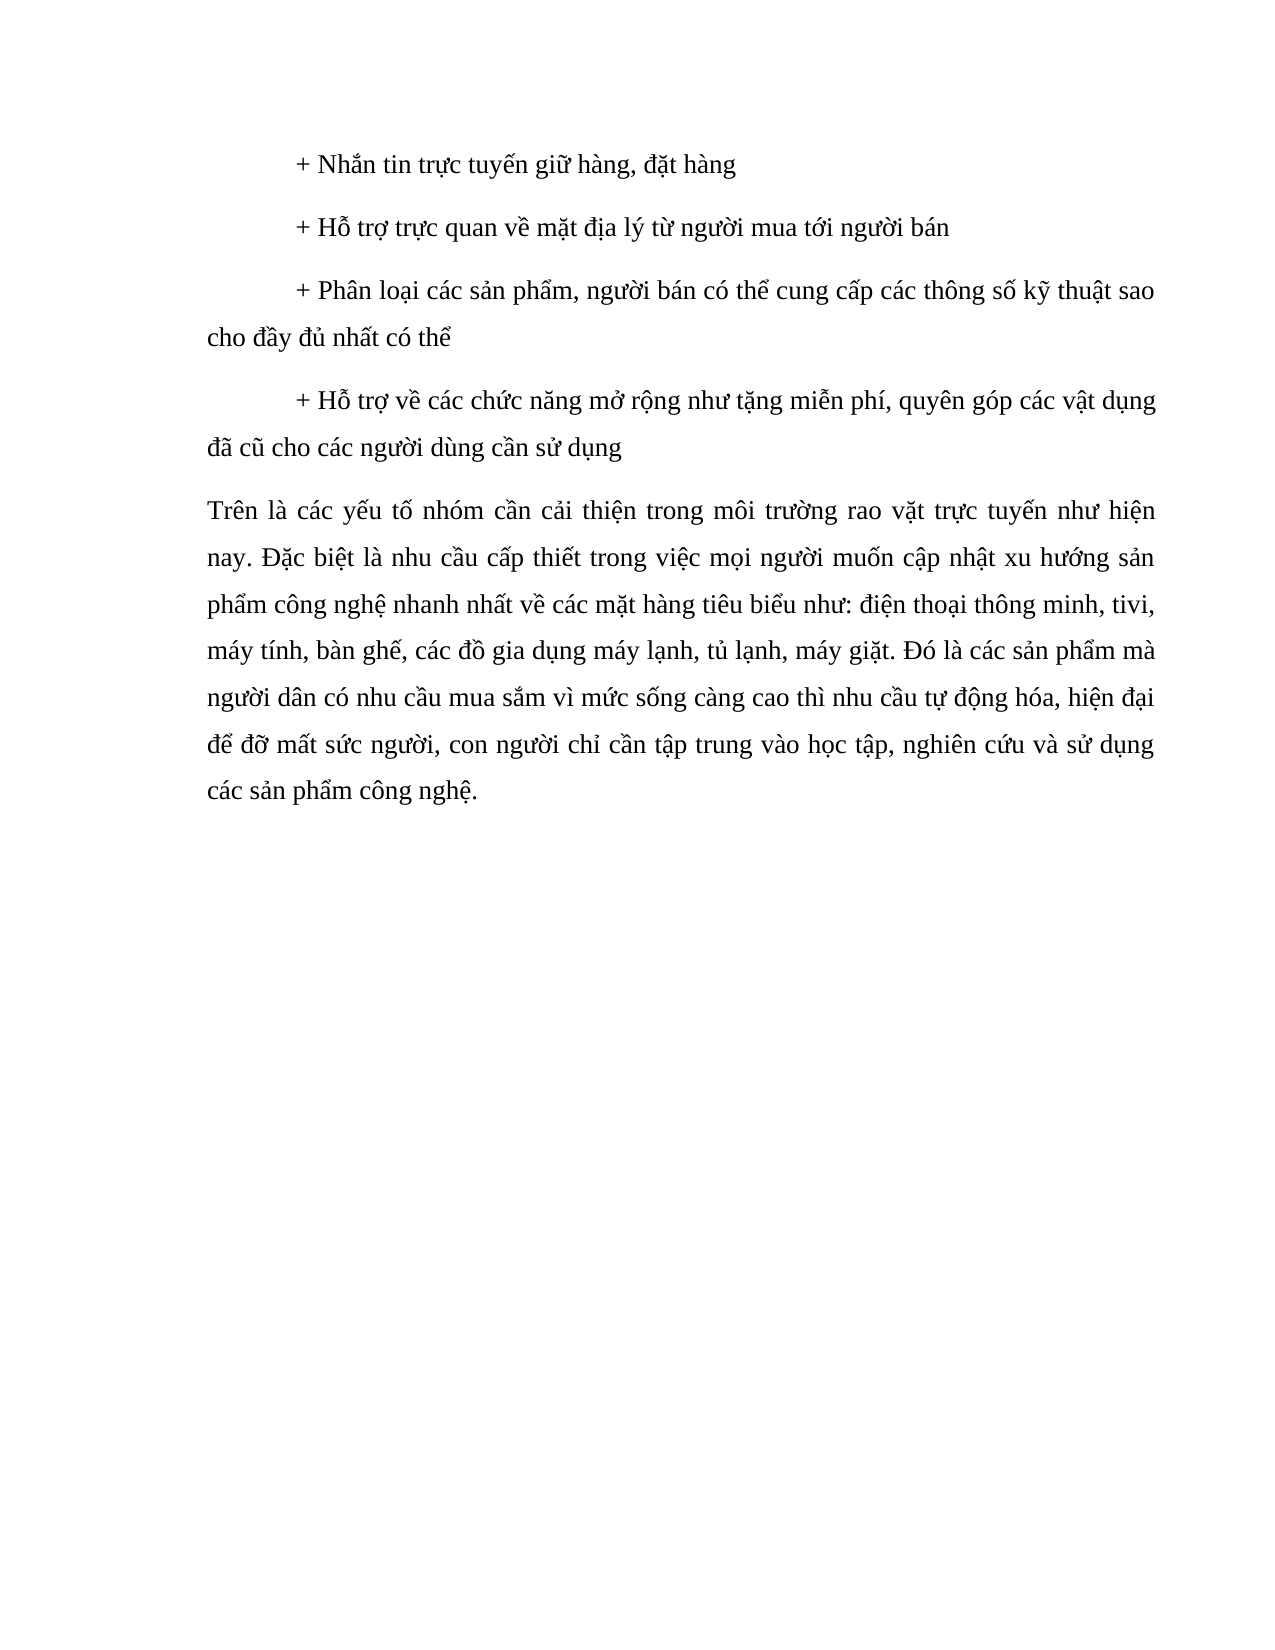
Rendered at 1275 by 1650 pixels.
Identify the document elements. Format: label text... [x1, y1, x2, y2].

text + Hỗ trợ về các chức năng mở rộng như tặng miễn phí, quyên góp các vật dụng đã cũ cho các người dùng cần sử dụng [207, 384, 1157, 462]
text + Nhắn tin trực tuyến giữ hàng, đặt hàng [207, 148, 1157, 179]
text + Hỗ trợ trực quan về mặt địa lý từ người mua tới người bán [207, 211, 1157, 242]
text + Phân loại các sản phẩm, người bán có thể cung cấp các thông số kỹ thuật sao cho đầy đủ nhất có thể [207, 274, 1157, 352]
text Trên là các yếu tố nhóm cần cải thiện trong môi trường rao vặt trực tuyến như hiện nay. Đặc biệt là nhu cầu cấp thiết trong việc mọi người muốn cập nhật xu hướng sản phẩm công nghệ nhanh nhất về các mặt hàng tiêu biểu như: điện thoại thông minh, tivi, máy tính, bàn ghế, các đồ gia dụng máy lạnh, tủ lạnh, máy giặt. Đó là các sản phẩm mà người dân có nhu cầu mua sắm vì mức sống càng cao thì nhu cầu tự động hóa, hiện đại để đỡ mất sức người, con người chỉ cần tập trung vào học tập, nghiên cứu và sử dụng các sản phẩm công nghệ. [207, 494, 1157, 806]
